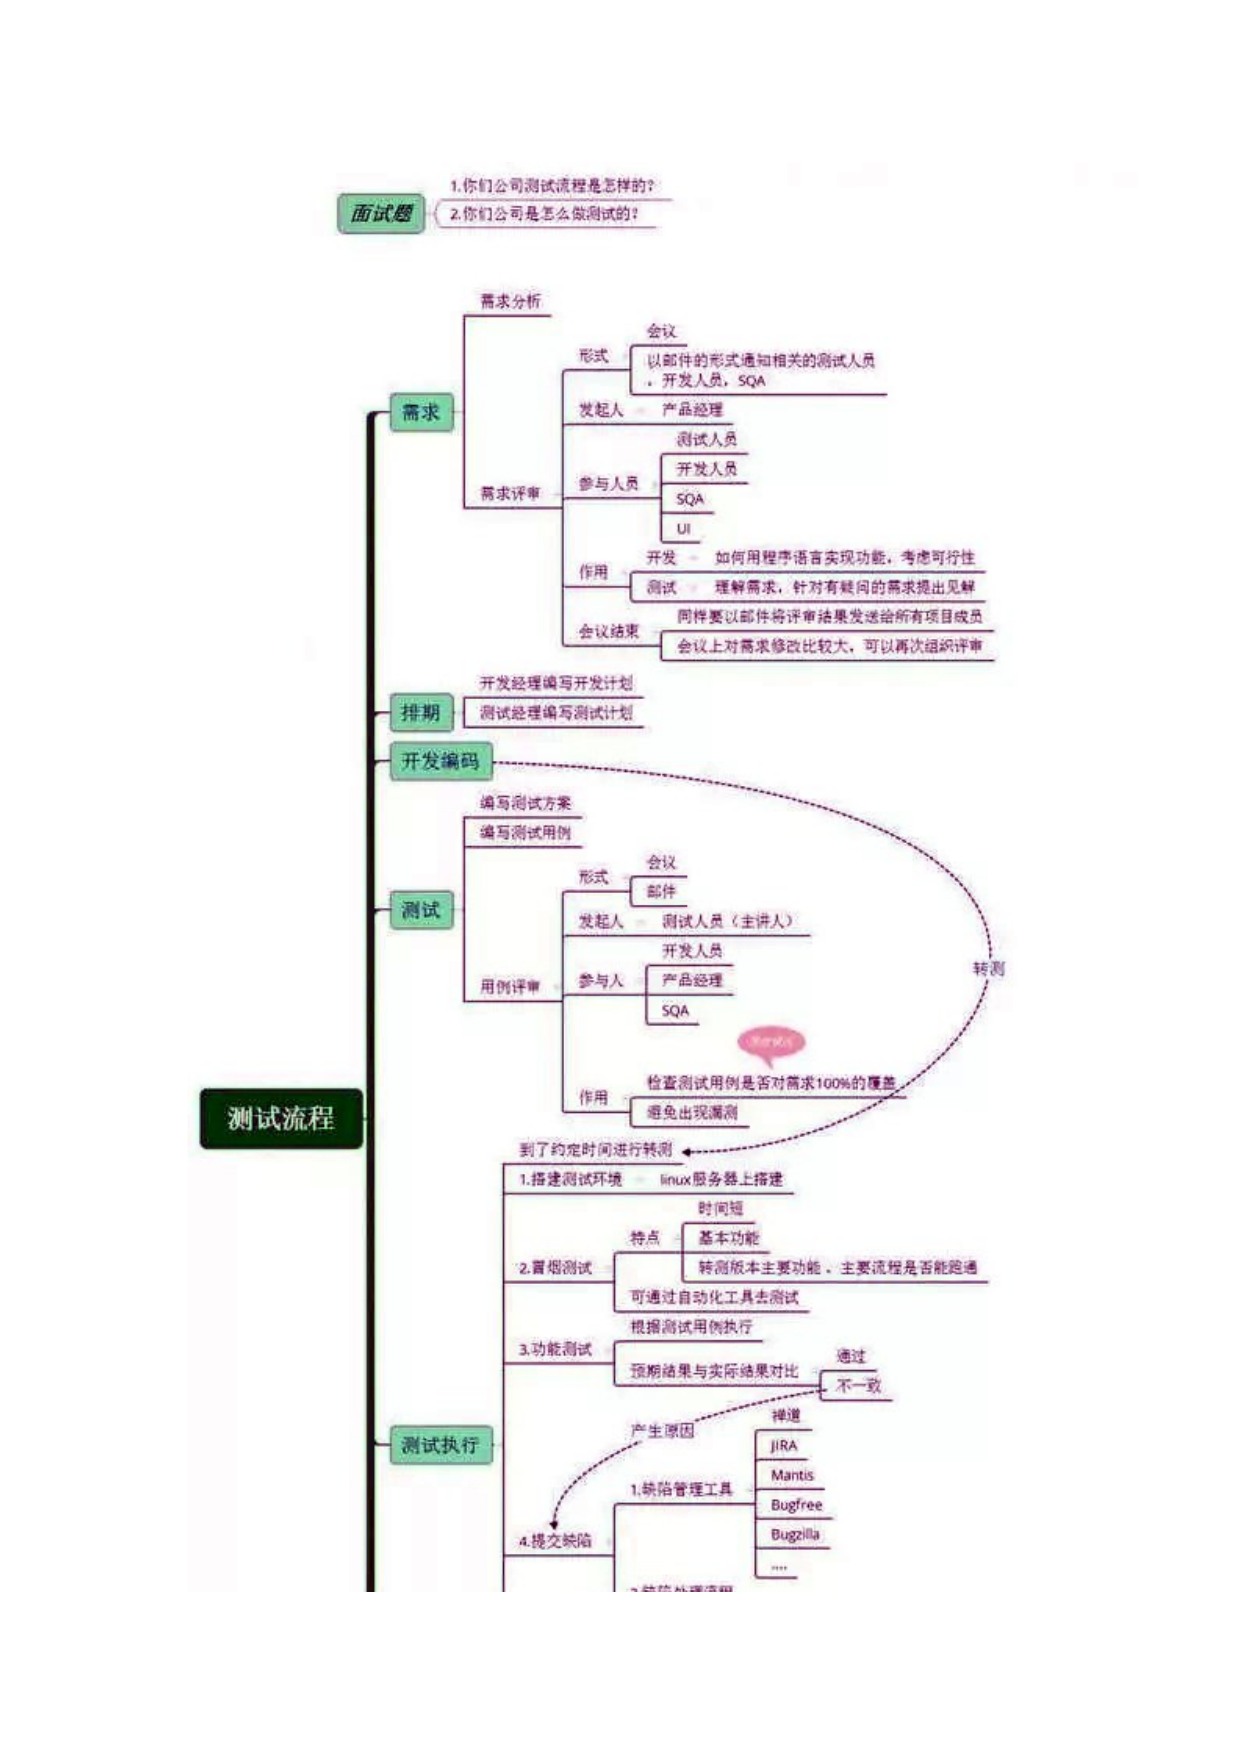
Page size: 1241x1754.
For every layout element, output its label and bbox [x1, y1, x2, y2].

picture [187, 162, 1241, 1592]
